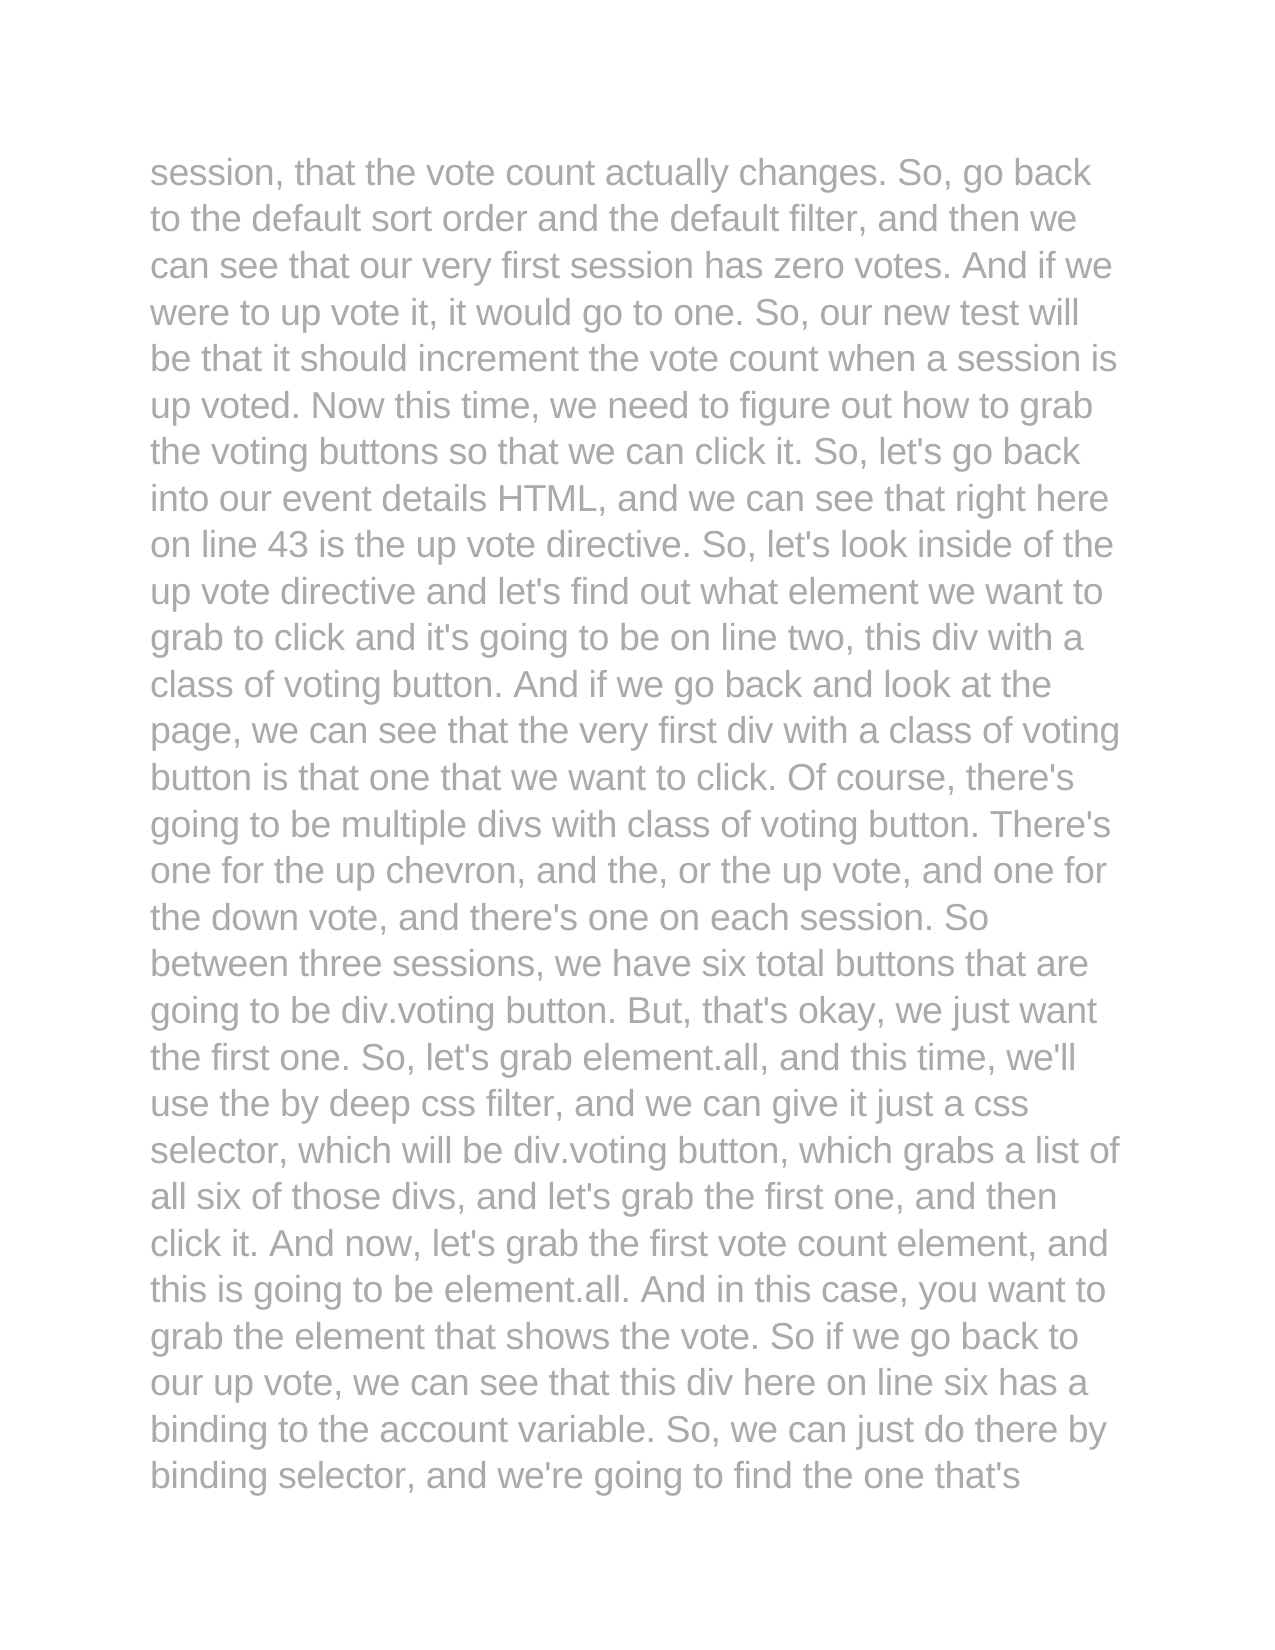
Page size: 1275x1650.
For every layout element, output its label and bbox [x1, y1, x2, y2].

text [150, 150, 1125, 1497]
